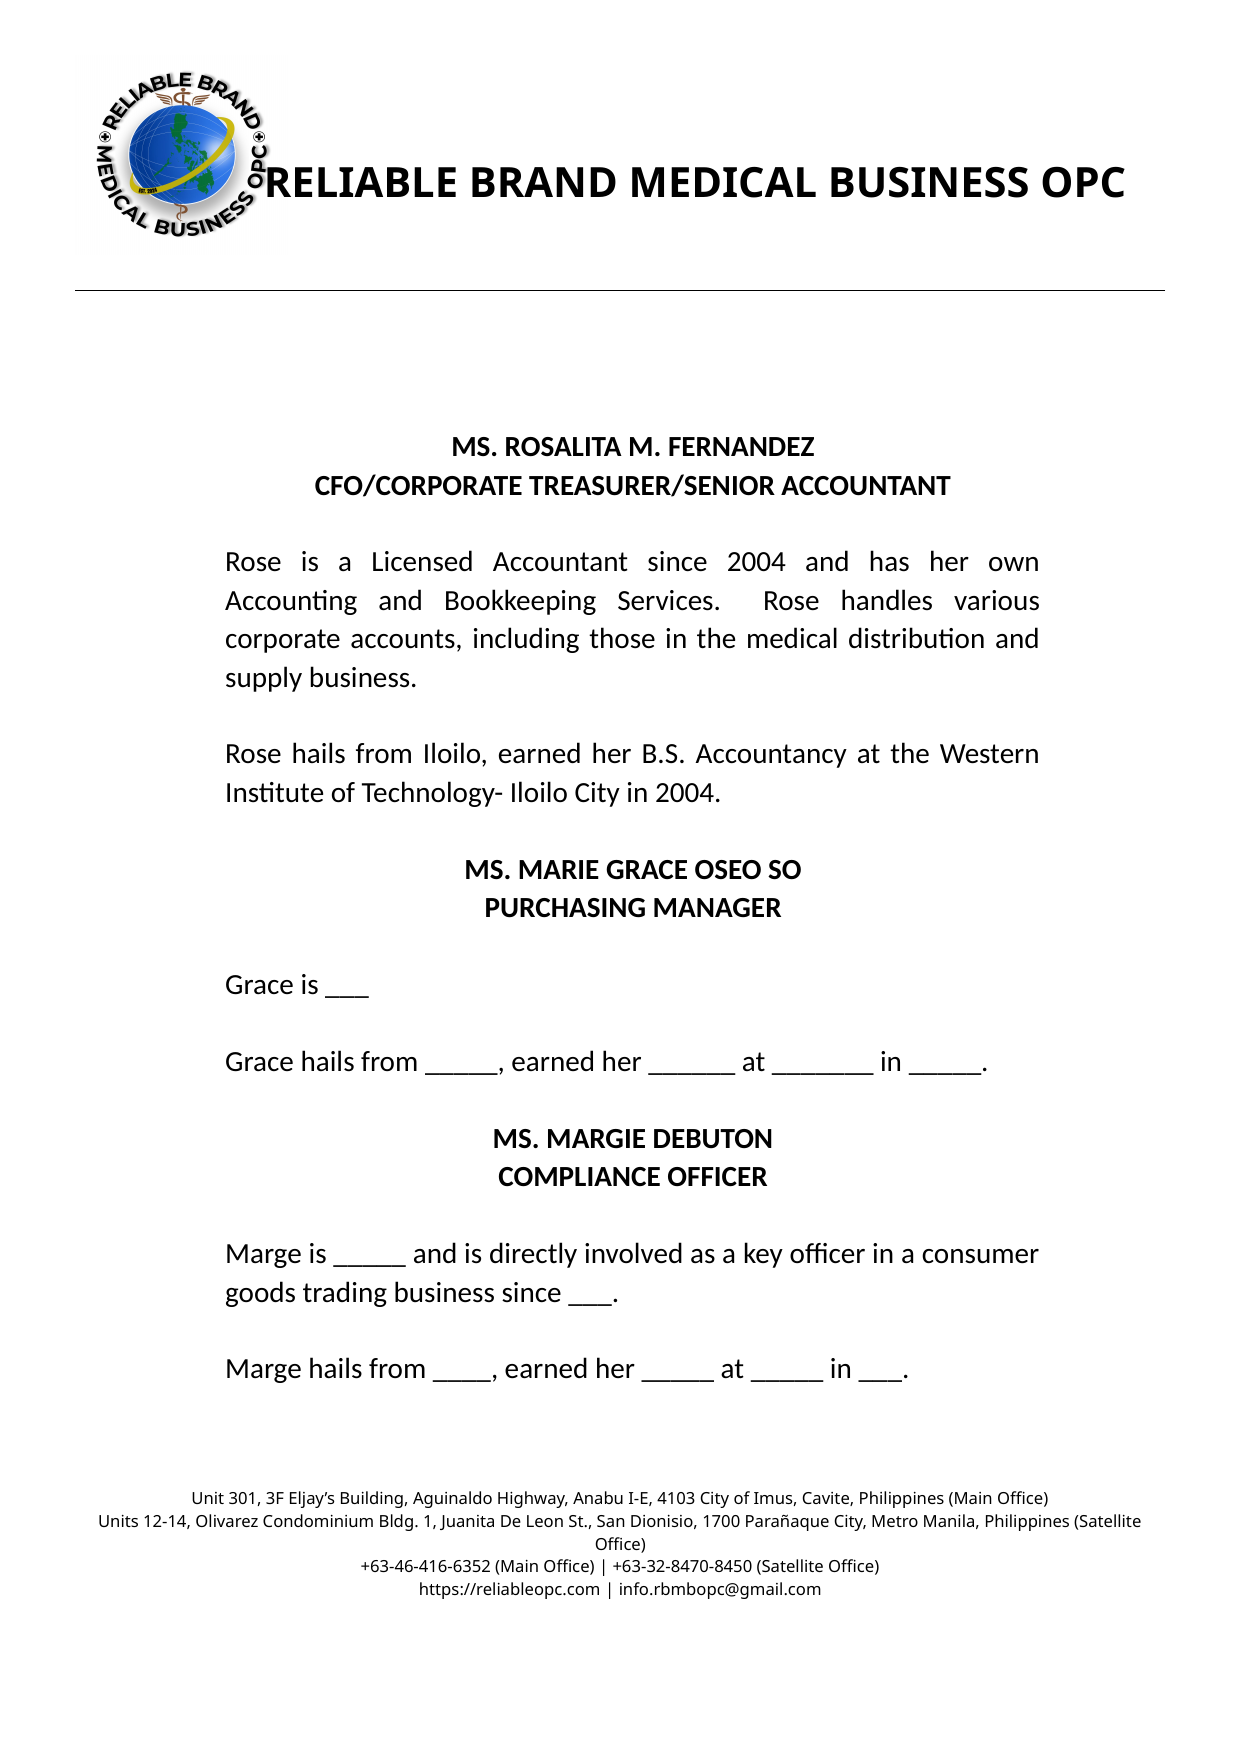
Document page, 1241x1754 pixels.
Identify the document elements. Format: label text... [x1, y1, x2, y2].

text Grace hails from _____, earned her ______ at _______ in _____. [225, 1043, 1041, 1079]
text Marge hails from ____, earned her _____ at _____ in ___. [225, 1351, 1041, 1386]
text Rose is a Licensed Accountant since 2004 and has her own Accounting and Bookkeeping Services. Rose handles various corporate accounts, including those in the medical distribution and supply business. [225, 543, 1041, 694]
picture [75, 55, 289, 255]
text COMPLIANCE OFFICER [225, 1158, 1041, 1194]
picture [273, 172, 281, 180]
text Marge is _____ and is directly involved as a key officer in a consumer goods trading business since ___. [225, 1235, 1041, 1309]
text MS. ROSALITA M. FERNANDEZ [225, 428, 1041, 464]
text MS. MARGIE DEBUTON [225, 1120, 1041, 1156]
text MS. MARIE GRACE OSEO SO [225, 851, 1041, 887]
text Rose hails from Iloilo, earned her B.S. Accountancy at the Western Institute of Technology- Iloilo City in 2004. [225, 736, 1041, 810]
text Grace is ___ [225, 966, 1041, 1002]
text PURCHASING MANAGER [225, 889, 1041, 925]
text CFO/CORPORATE TREASURER/SENIOR ACCOUNTANT [225, 467, 1041, 502]
